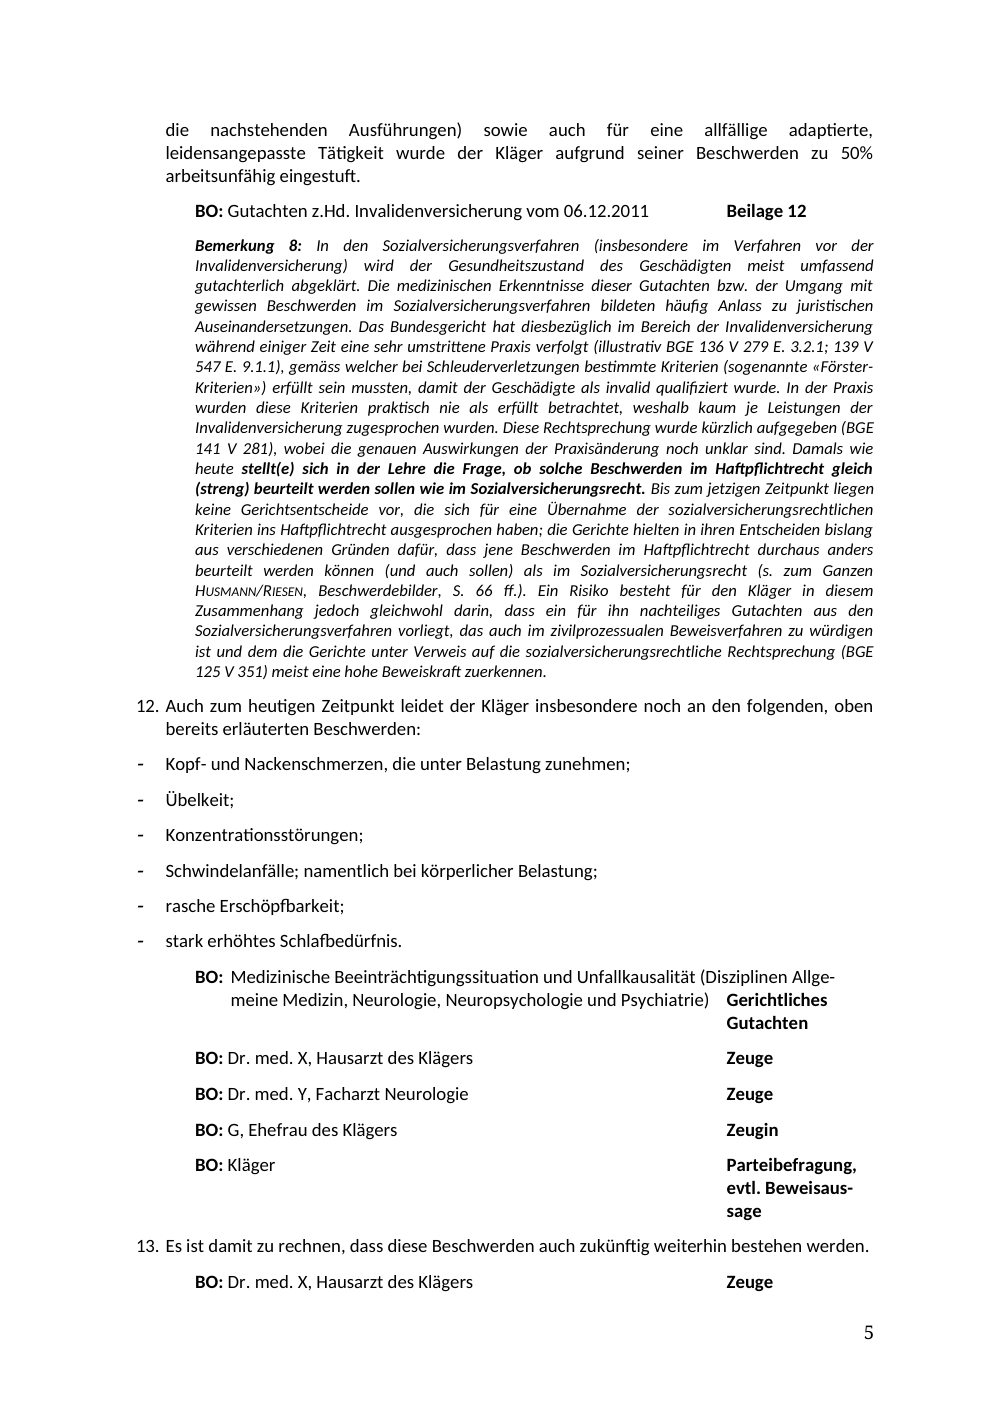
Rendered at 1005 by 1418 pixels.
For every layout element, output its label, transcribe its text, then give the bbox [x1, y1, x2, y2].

list Konzentrationsstörungen; [136, 823, 874, 846]
list stark erhöhtes Schlafbedürfnis. [136, 929, 874, 952]
text BO: Dr. med. X, Hausarzt des Klägers Zeuge [136, 1270, 874, 1293]
list Es ist damit zu rechnen, dass diese Beschwerden auch zukünftig weiterhin bestehen werden. [136, 1234, 874, 1257]
text meine Medizin, Neurologie, Neuropsychologie und Psychiatrie) Gerichtliches [136, 988, 874, 1011]
list Übelkeit; [136, 788, 874, 811]
text BO: Medizinische Beeinträchtigungssituation und Unfallkausalität (Disziplinen Allge- [136, 965, 874, 988]
text evtl. Beweisaus- [136, 1176, 874, 1199]
text BO: G, Ehefrau des Klägers Zeugin [136, 1118, 874, 1141]
text Bemerkung 8: In den Sozialversicherungsverfahren (insbesondere im Verfahren vor der Invalidenversicherung) wird der Gesundheitszustand des Geschädigten meist umfassend gutachterlich abgeklärt. Die medizinischen Erkenntnisse dieser Gutachten bzw. der Umgang mit gewissen Beschwerden im Sozialversicherungsverfahren bildeten häufig Anlass zu juristischen Auseinandersetzungen. Das Bundesgericht hat diesbezüglich im Bereich der Invalidenversicherung während einiger Zeit eine sehr umstrittene Praxis verfolgt (illustrativ BGE 136 V 279 E. 3.2.1; 139 V 547 E. 9.1.1), gemäss welcher bei Schleuderverletzungen bestimmte Kriterien (sogenannte «Förster-Kriterien») erfüllt sein mussten, damit der Geschädigte als invalid qualifiziert wurde. In der Praxis wurden diese Kriterien praktisch nie als erfüllt betrachtet, weshalb kaum je Leistungen der Invalidenversicherung zugesprochen wurden. Diese Rechtsprechung wurde kürzlich aufgegeben (BGE 141 V 281), wobei die genauen Auswirkungen der Praxisänderung noch unklar sind. Damals wie heute stellt(e) sich in der Lehre die Frage, ob solche Beschwerden im Haftpflichtrecht gleich (streng) beurteilt werden sollen wie im Sozialversicherungsrecht. Bis zum jetzigen Zeitpunkt liegen keine Gerichtsentscheide vor, die sich für eine Übernahme der sozialversicherungsrechtlichen Kriterien ins Haftpflichtrecht ausgesprochen haben; die Gerichte hielten in ihren Entscheiden bislang aus verschiedenen Gründen dafür, dass jene Beschwerden im Haftpflichtrecht durchaus anders beurteilt werden können (und auch sollen) als im Sozialversicherungsrecht (s. zum Ganzen Husmann/Riesen, Beschwerdebilder, S. 66 ff.). Ein Risiko besteht für den Kläger in diesem Zusammenhang jedoch gleichwohl darin, dass ein für ihn nachteiliges Gutachten aus den Sozialversicherungsverfahren vorliegt, das auch im zivilprozessualen Beweisverfahren zu würdigen ist und dem die Gerichte unter Verweis auf die sozialversicherungsrechtliche Rechtsprechung (BGE 125 V 351) meist eine hohe Beweiskraft zuerkennen. [136, 235, 874, 682]
list Schwindelanfälle; namentlich bei körperlicher Belastung; [136, 859, 874, 882]
text BO: Kläger Parteibefragung, [136, 1153, 874, 1176]
text BO: Dr. med. X, Hausarzt des Klägers Zeuge [136, 1046, 874, 1069]
list Kopf- und Nackenschmerzen, die unter Belastung zunehmen; [136, 752, 874, 775]
text sage [136, 1199, 874, 1222]
list Auch zum heutigen Zeitpunkt leidet der Kläger insbesondere noch an den folgenden, oben bereits erläuterten Beschwerden: [136, 694, 874, 740]
text BO: Dr. med. Y, Facharzt Neurologie Zeuge [136, 1082, 874, 1105]
text BO: Gutachten z.Hd. Invalidenversicherung vom 06.12.2011 Beilage 12 [136, 199, 874, 222]
text Gutachten [136, 1011, 874, 1034]
list rasche Erschöpfbarkeit; [136, 894, 874, 917]
